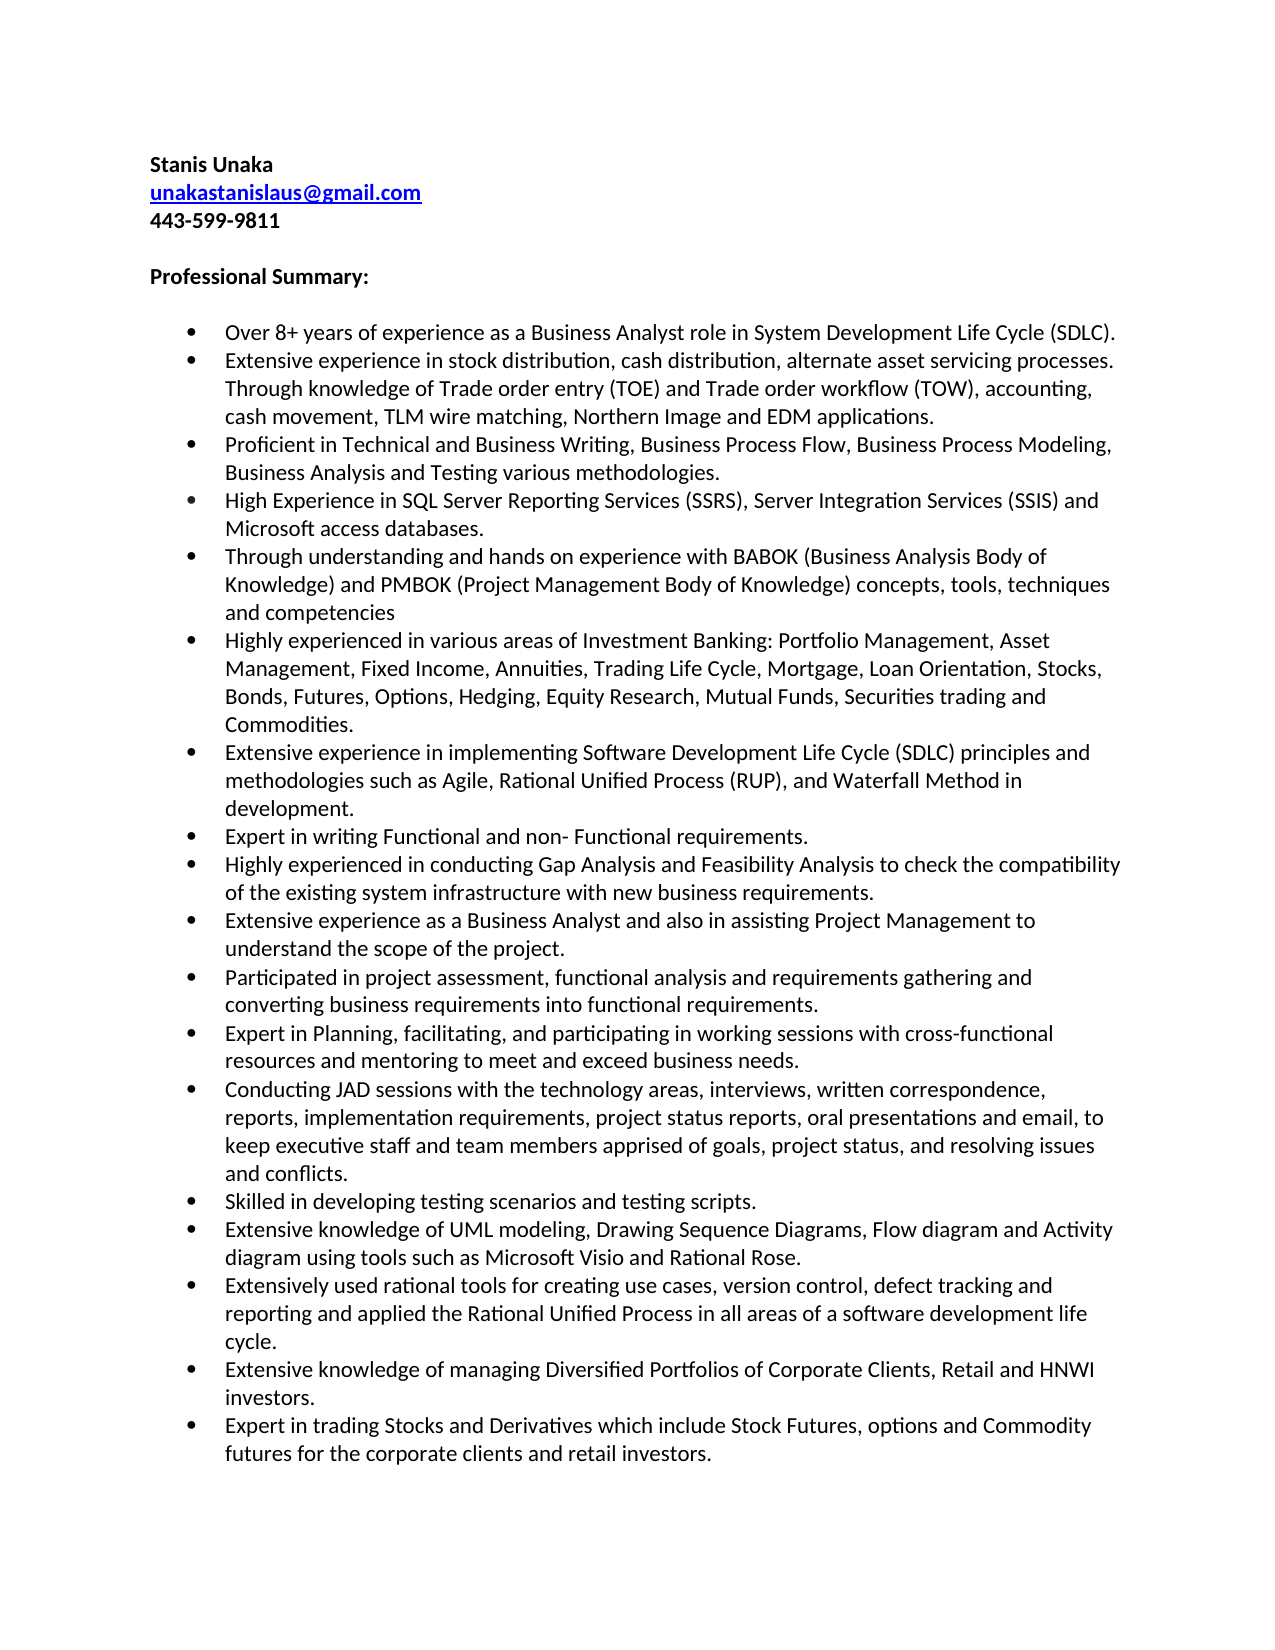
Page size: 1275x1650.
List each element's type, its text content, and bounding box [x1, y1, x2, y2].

text Stanis Unaka [150, 150, 1125, 178]
list Expert in trading Stocks and Derivatives which include Stock Futures, options and Commodity futures for the corporate clients and retail investors. [187, 1411, 1125, 1467]
list Extensive knowledge of UML modeling, Drawing Sequence Diagrams, Flow diagram and Activity diagram using tools such as Microsoft Visio and Rational Rose. [187, 1215, 1125, 1271]
list Through understanding and hands on experience with BABOK (Business Analysis Body of Knowledge) and PMBOK (Project Management Body of Knowledge) concepts, tools, techniques and competencies [187, 542, 1125, 626]
text 443-599-9811 [150, 206, 1125, 234]
list Proficient in Technical and Business Writing, Business Process Flow, Business Process Modeling, Business Analysis and Testing various methodologies. [187, 430, 1125, 486]
list Extensive experience in implementing Software Development Life Cycle (SDLC) principles and methodologies such as Agile, Rational Unified Process (RUP), and Waterfall Method in development. [187, 738, 1125, 822]
list Highly experienced in conducting Gap Analysis and Feasibility Analysis to check the compatibility of the existing system infrastructure with new business requirements. [187, 851, 1125, 907]
list Expert in writing Functional and non- Functional requirements. [187, 822, 1125, 851]
list Extensive experience in stock distribution, cash distribution, alternate asset servicing processes. Through knowledge of Trade order entry (TOE) and Trade order workflow (TOW), accounting, cash movement, TLM wire matching, Northern Image and EDM applications. [187, 346, 1125, 430]
list Participated in project assessment, functional analysis and requirements gathering and converting business requirements into functional requirements. [187, 963, 1125, 1019]
list Extensive experience as a Business Analyst and also in assisting Project Management to understand the scope of the project. [187, 907, 1125, 963]
text Professional Summary: [150, 262, 1200, 290]
list Extensive knowledge of managing Diversified Portfolios of Corporate Clients, Retail and HNWI investors. [187, 1355, 1125, 1411]
list Skilled in developing testing scenarios and testing scripts. [187, 1187, 1125, 1215]
list Extensively used rational tools for creating use cases, version control, defect tracking and reporting and applied the Rational Unified Process in all areas of a software development life cycle. [187, 1271, 1125, 1355]
list Highly experienced in various areas of Investment Banking: Portfolio Management, Asset Management, Fixed Income, Annuities, Trading Life Cycle, Mortgage, Loan Orientation, Stocks, Bonds, Futures, Options, Hedging, Equity Research, Mutual Funds, Securities trading and Commodities. [187, 626, 1125, 738]
text unakastanislaus@gmail.com [150, 178, 1125, 206]
list High Experience in SQL Server Reporting Services (SSRS), Server Integration Services (SSIS) and Microsoft access databases. [187, 486, 1125, 542]
list Conducting JAD sessions with the technology areas, interviews, written correspondence, reports, implementation requirements, project status reports, oral presentations and email, to keep executive staff and team members apprised of goals, project status, and resolving issues and conflicts. [187, 1075, 1125, 1187]
list Expert in Planning, facilitating, and participating in working sessions with cross-functional resources and mentoring to meet and exceed business needs. [187, 1019, 1125, 1075]
list Over 8+ years of experience as a Business Analyst role in System Development Life Cycle (SDLC). [187, 318, 1125, 346]
